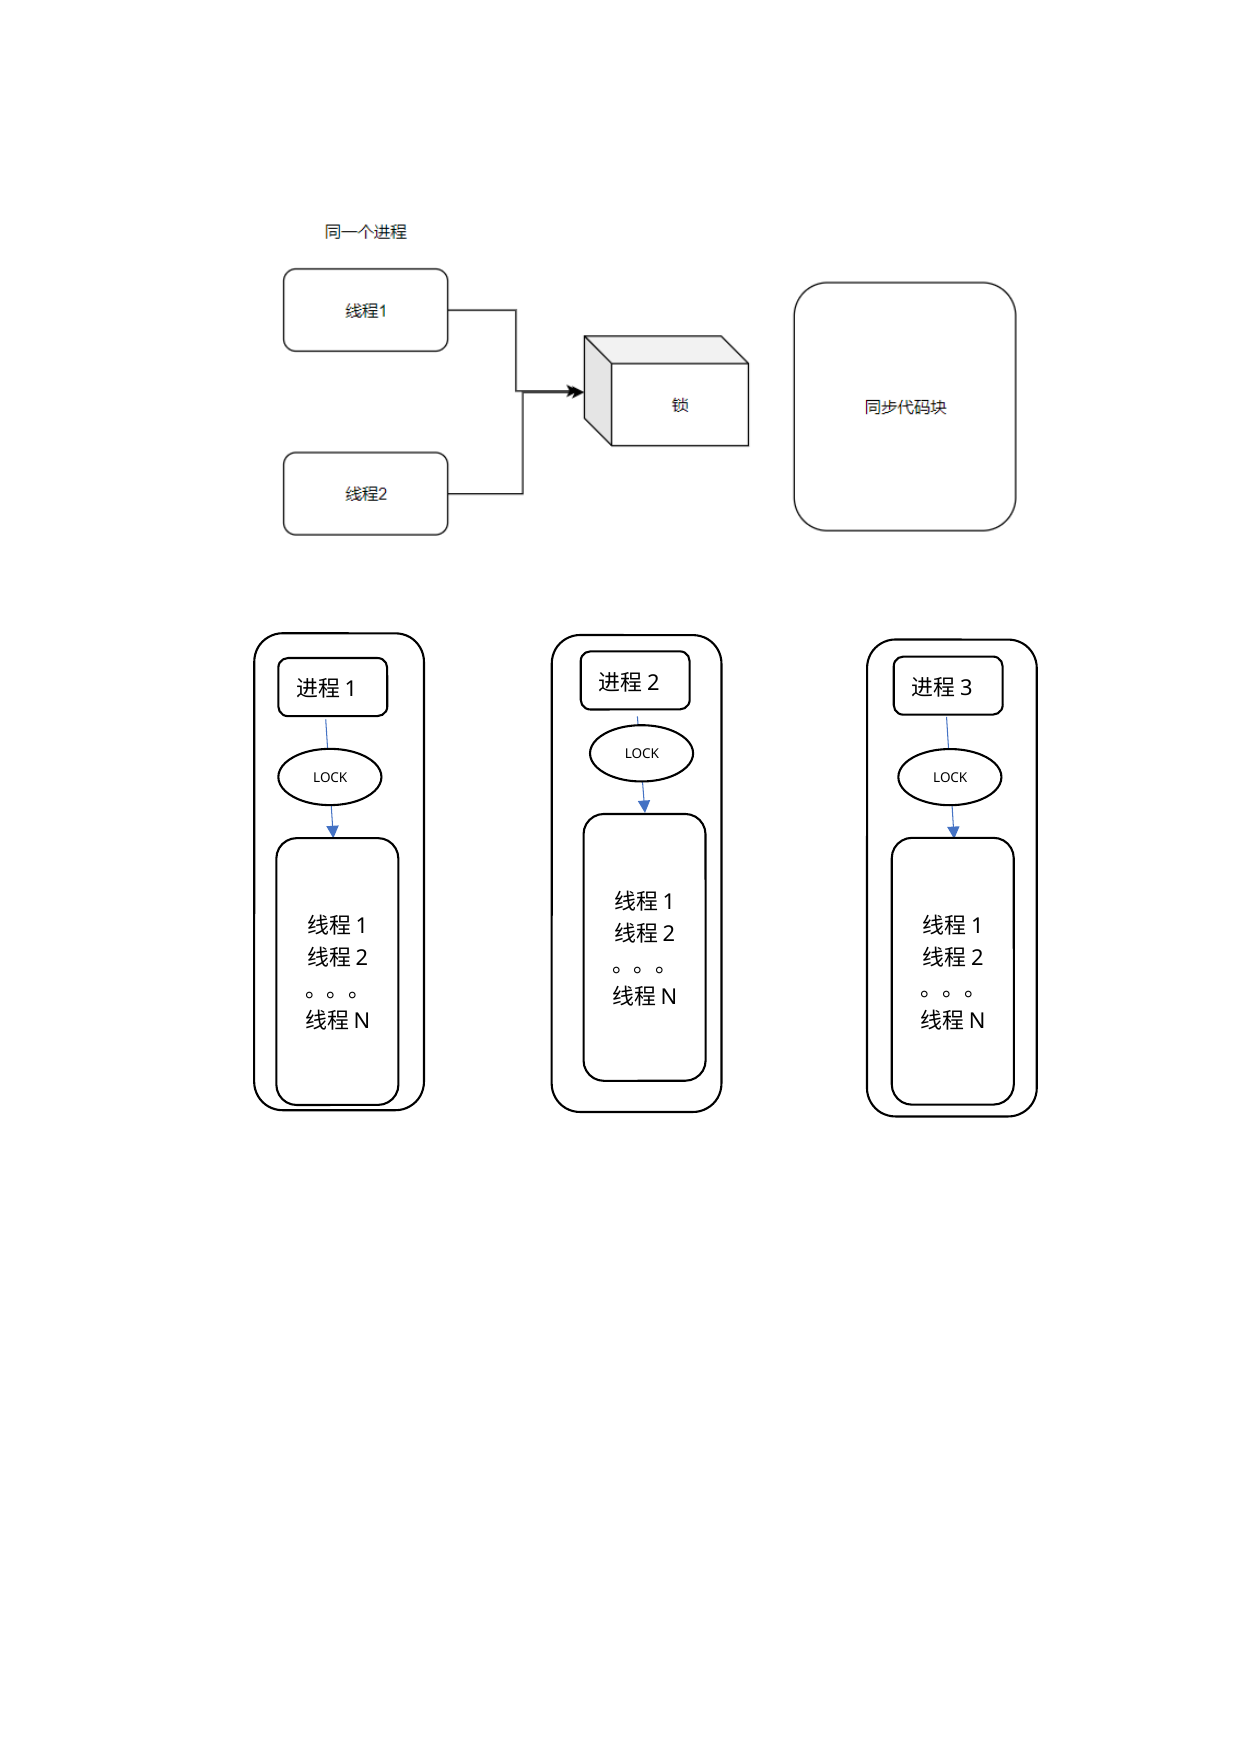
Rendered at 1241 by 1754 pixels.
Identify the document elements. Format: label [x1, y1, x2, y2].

picture [187, 162, 1053, 628]
